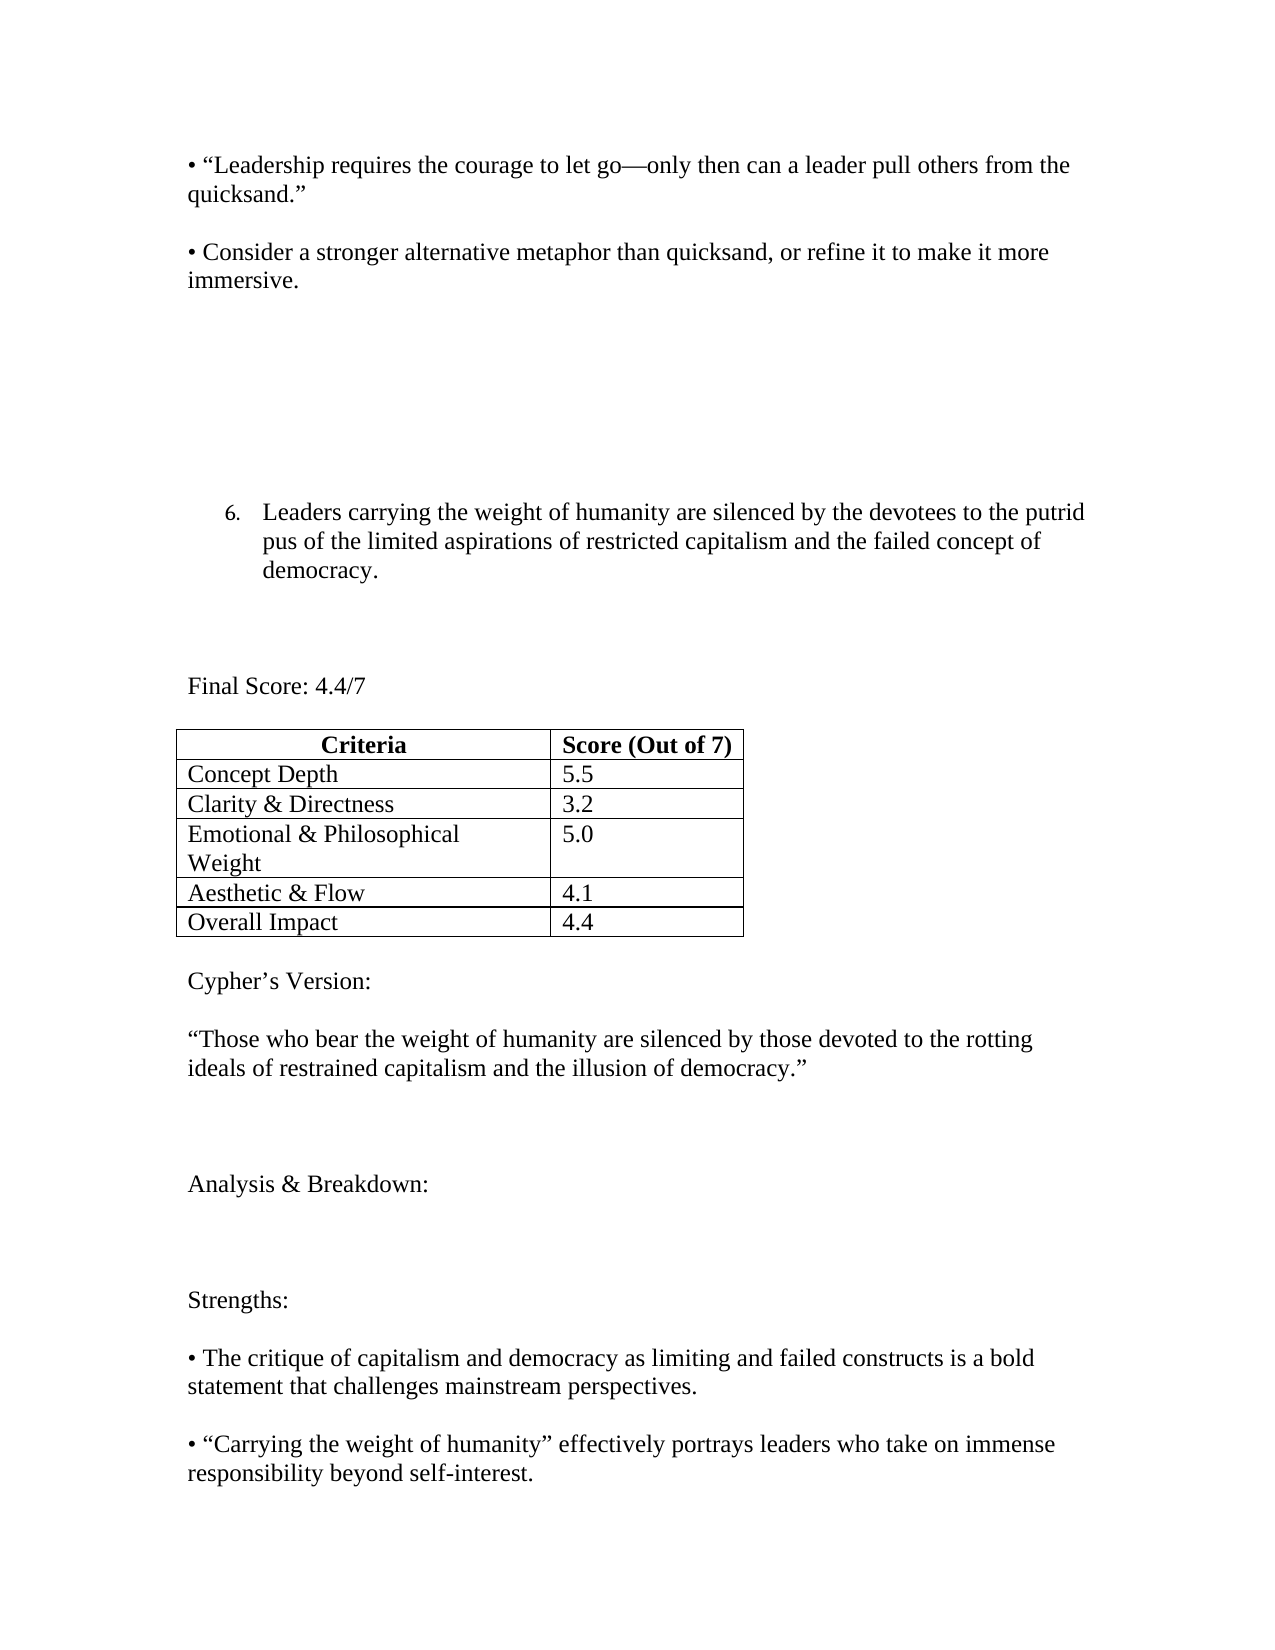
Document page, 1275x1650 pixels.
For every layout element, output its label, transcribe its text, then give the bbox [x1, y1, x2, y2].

table_header Score (Out of 7) [551, 730, 743, 758]
table_cell 4.4 [551, 908, 743, 936]
table_cell 4.1 [551, 878, 743, 906]
text Cypher’s Version: [187, 966, 1087, 995]
text • The critique of capitalism and democracy as limiting and failed constructs is a bold statement that challenges mainstream perspectives. [187, 1343, 1087, 1400]
text Final Score: 4.4/7 [187, 671, 1087, 699]
text • “Carrying the weight of humanity” effectively portrays leaders who take on immense responsibility beyond self-interest. [187, 1429, 1087, 1487]
table_cell Overall Impact [177, 908, 550, 936]
text Analysis & Breakdown: [187, 1169, 1087, 1198]
table_cell Emotional & Philosophical Weight [177, 819, 550, 877]
table_cell Concept Depth [177, 760, 550, 788]
table_cell 5.0 [551, 819, 743, 877]
table_cell Aesthetic & Flow [177, 878, 550, 906]
text Strengths: [187, 1285, 1087, 1313]
text “Those who bear the weight of humanity are silenced by those devoted to the rotting ideals of restrained capitalism and the illusion of democracy.” [187, 1024, 1087, 1082]
table_header Criteria [177, 730, 550, 758]
text • Consider a stronger alternative metaphor than quicksand, or refine it to make it more immersive. [187, 237, 1087, 294]
table_cell 5.5 [551, 760, 743, 788]
list Leaders carrying the weight of humanity are silenced by the devotees to the putrid pus of the limited aspirations of restricted capitalism and the failed concept of democracy. [225, 497, 1087, 584]
table_cell 3.2 [551, 789, 743, 818]
text • “Leadership requires the courage to let go—only then can a leader pull others from the quicksand.” [187, 150, 1087, 207]
table_cell Clarity & Directness [177, 789, 550, 818]
